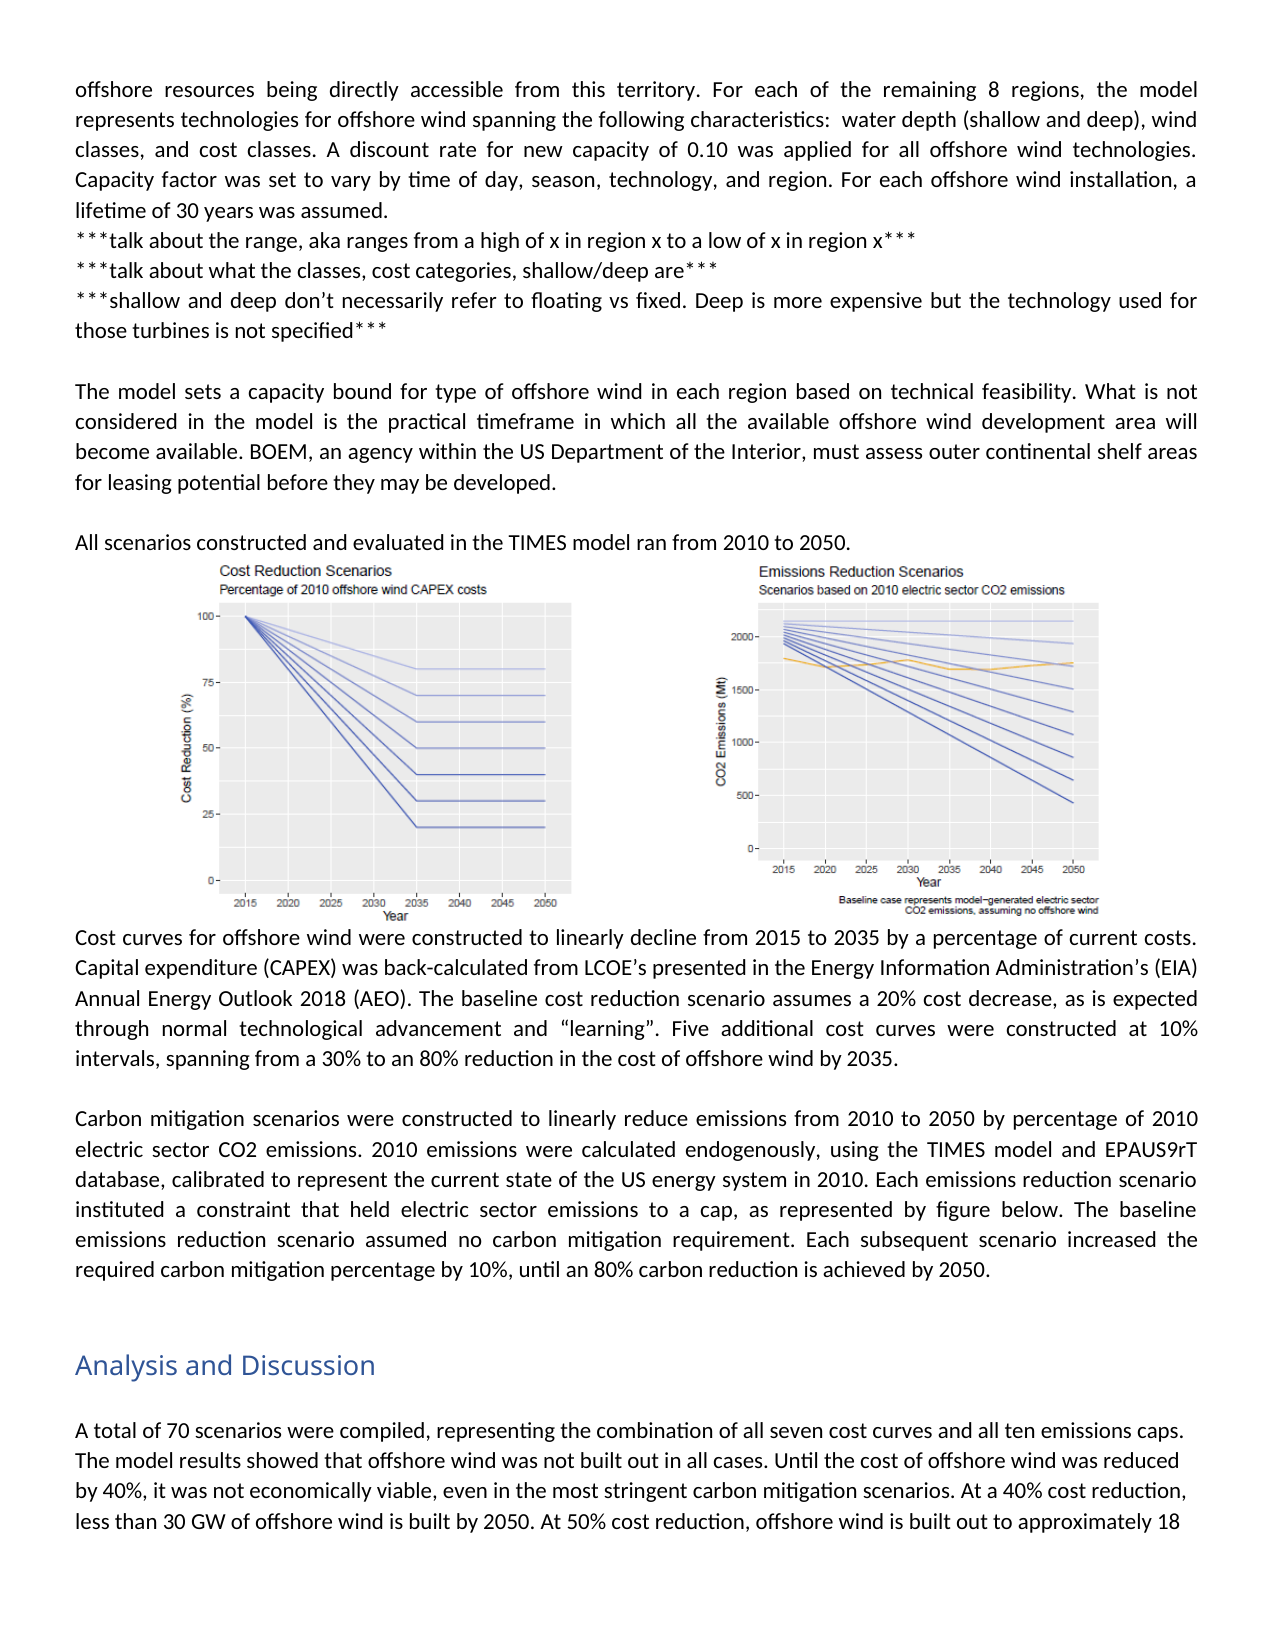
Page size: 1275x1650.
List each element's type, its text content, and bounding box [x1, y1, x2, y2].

picture [172, 560, 579, 922]
text Cost curves for offshore wind were constructed to linearly decline from 2015 to 2035 by a percentage of current costs. Capital expenditure (CAPEX) was back-calculated from LCOE’s presented in the Energy Information Administration’s (EIA) Annual Energy Outlook 2018 (AEO). The baseline cost reduction scenario assumes a 20% cost decrease, as is expected through normal technological advancement and “learning”. Five additional cost curves were constructed at 10% intervals, spanning from a 30% to an 80% reduction in the cost of offshore wind by 2035. [75, 923, 1200, 1072]
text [75, 75, 1200, 224]
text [75, 1416, 1200, 1535]
picture [707, 558, 1103, 919]
subtitle Analysis and Discussion [75, 1346, 1200, 1383]
text ***talk about the range, aka ranges from a high of x in region x to a low of x in region x*** [75, 226, 1200, 254]
text ***shallow and deep don’t necessarily refer to floating vs fixed. Deep is more expensive but the technology used for those turbines is not specified*** [75, 286, 1200, 345]
text ***talk about what the classes, cost categories, shallow/deep are*** [75, 256, 1200, 284]
text Carbon mitigation scenarios were constructed to linearly reduce emissions from 2010 to 2050 by percentage of 2010 electric sector CO2 emissions. 2010 emissions were calculated endogenously, using the TIMES model and EPAUS9rT database, calibrated to represent the current state of the US energy system in 2010. Each emissions reduction scenario instituted a constraint that held electric sector emissions to a cap, as represented by figure below. The baseline emissions reduction scenario assumed no carbon mitigation requirement. Each subsequent scenario increased the required carbon mitigation percentage by 10%, until an 80% carbon reduction is achieved by 2050. [75, 1104, 1200, 1284]
text The model sets a capacity bound for type of offshore wind in each region based on technical feasibility. What is not considered in the model is the practical timeframe in which all the available offshore wind development area will become available. BOEM, an agency within the US Department of the Interior, must assess outer continental shelf areas for leasing potential before they may be developed. [75, 377, 1200, 496]
text All scenarios constructed and evaluated in the TIMES model ran from 2010 to 2050. [75, 528, 1200, 556]
